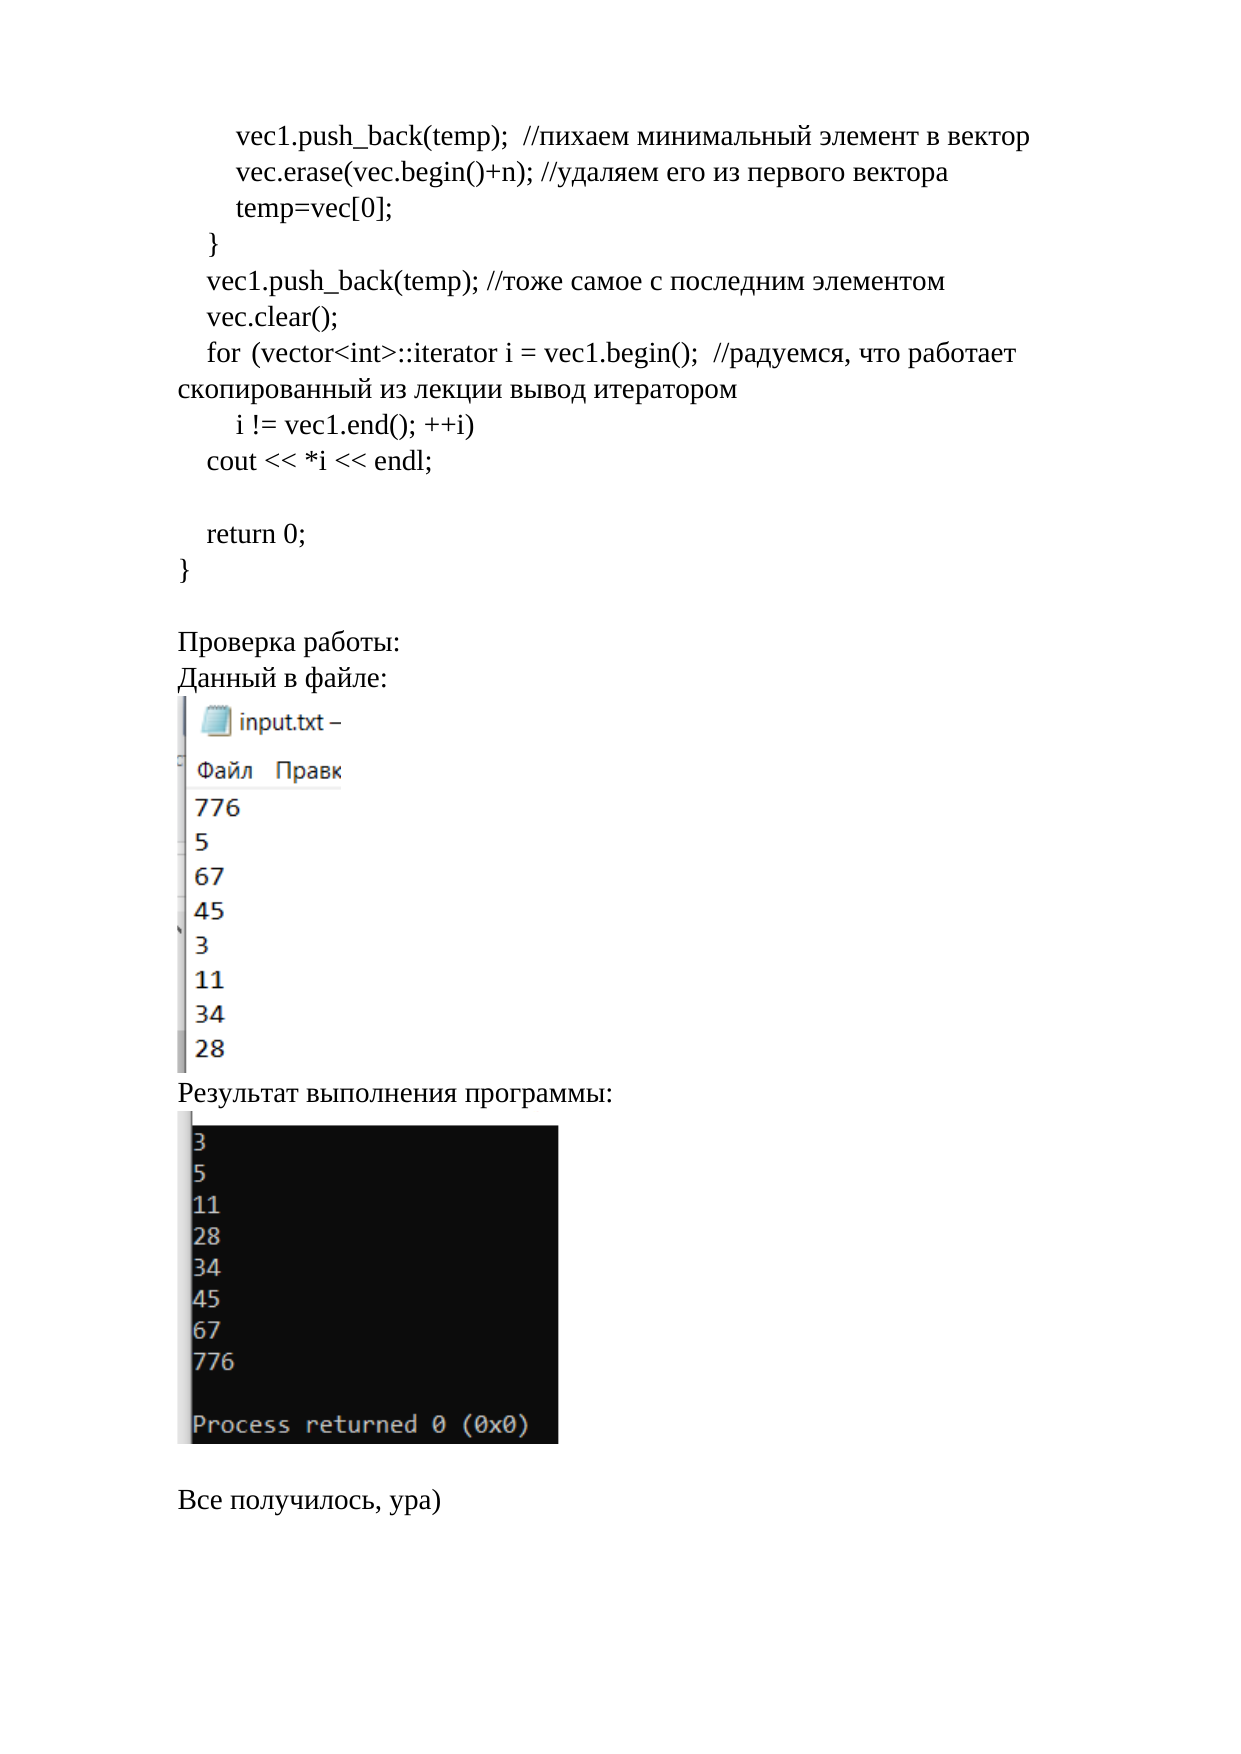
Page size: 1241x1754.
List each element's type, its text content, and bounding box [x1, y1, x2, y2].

text Данный в файле: [177, 660, 1152, 694]
text return 0; [177, 516, 1152, 549]
text Результат выполнения программы: [177, 1075, 1152, 1108]
text cout << *i << endl; [177, 443, 1152, 477]
text Проверка работы: [177, 624, 1152, 658]
text vec.erase(vec.begin()+n); //удаляем его из первого вектора [177, 154, 1152, 188]
text } [177, 552, 1152, 585]
text } [177, 227, 1152, 260]
text vec1.push_back(temp); //тоже самое с последним элементом [177, 263, 1152, 296]
text vec1.push_back(temp); //пихаем минимальный элемент в вектор [177, 118, 1152, 152]
text vec.clear(); [177, 299, 1152, 332]
text Все получилось, ура) [177, 1482, 1152, 1515]
picture [177, 1111, 559, 1444]
text for (vector<int>::iterator i = vec1.begin(); //радуемся, что работает скопированный из лекции вывод итератором [177, 335, 1152, 405]
picture [177, 696, 341, 1073]
text temp=vec[0]; [177, 190, 1152, 224]
text i != vec1.end(); ++i) [177, 407, 1152, 441]
